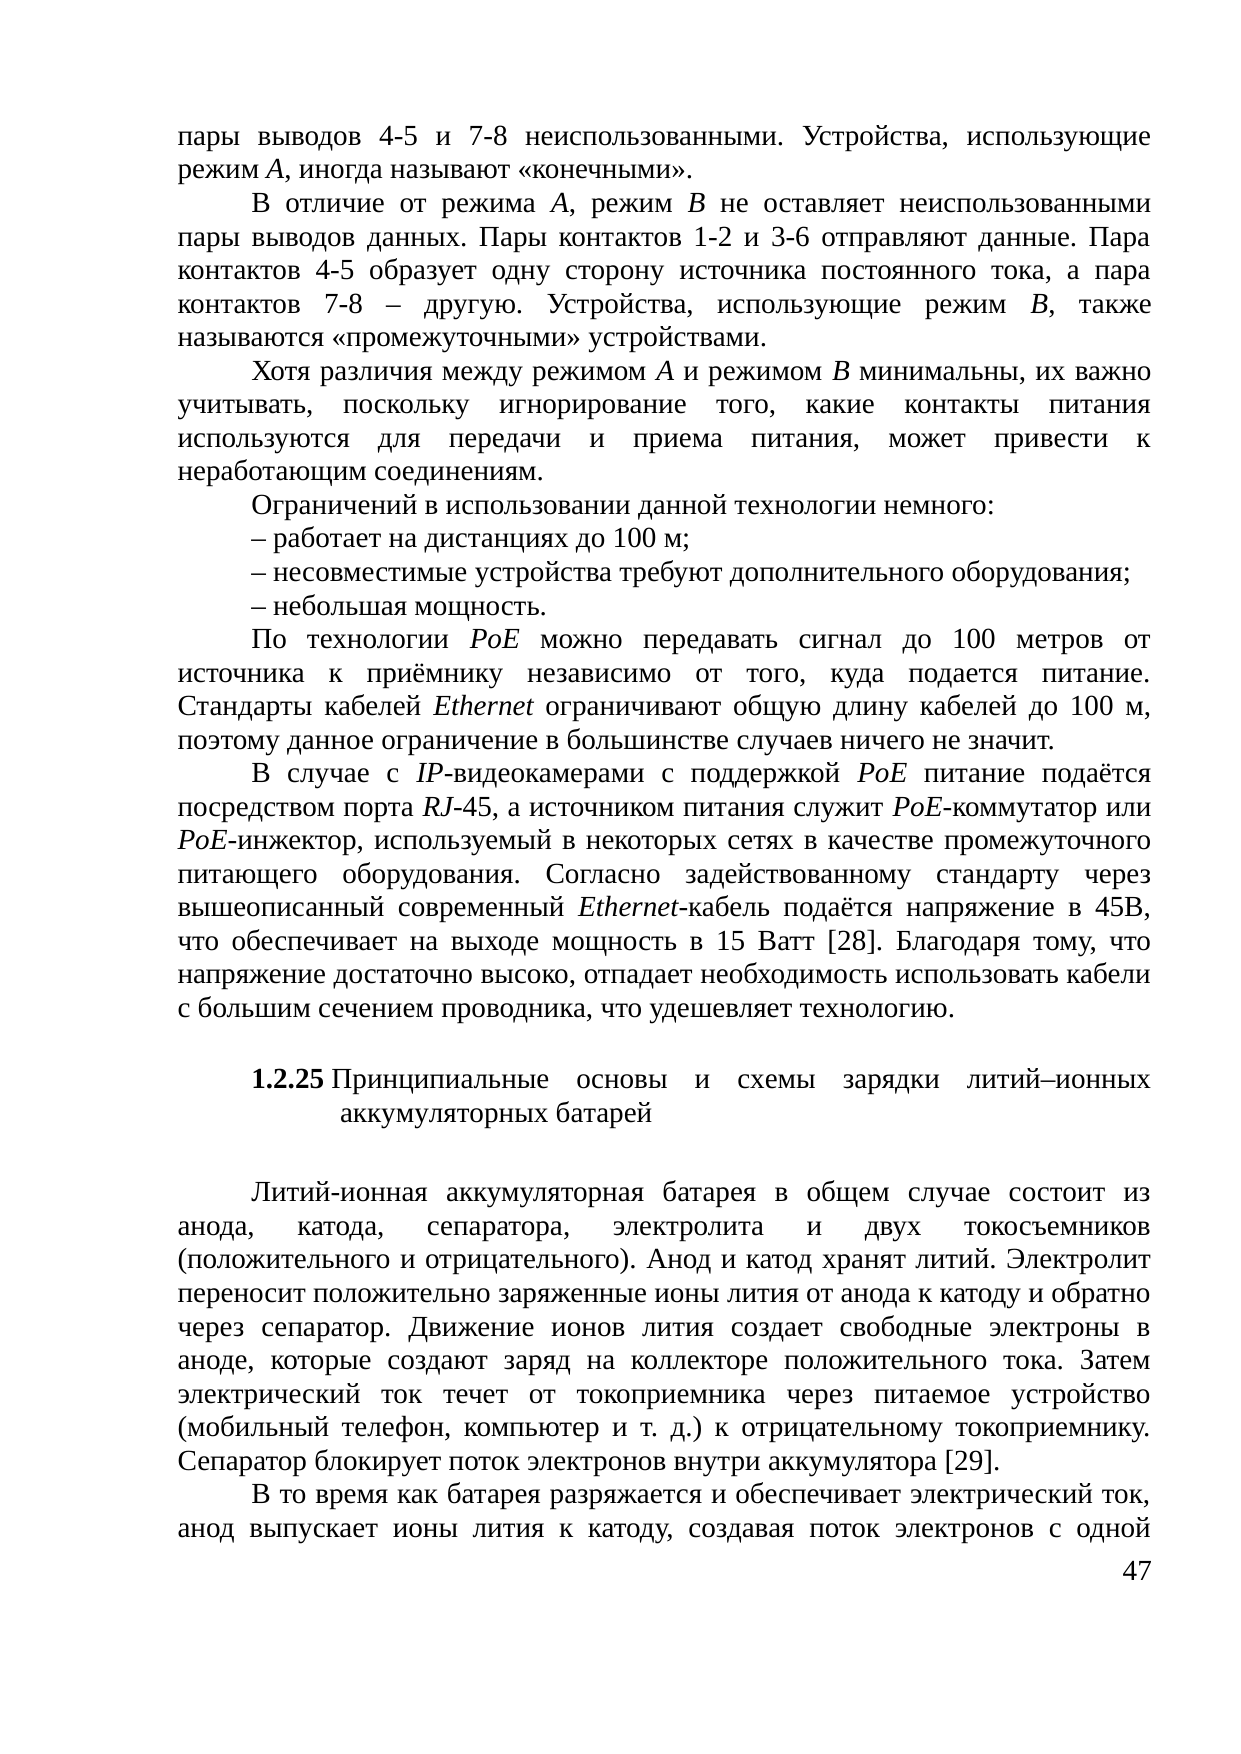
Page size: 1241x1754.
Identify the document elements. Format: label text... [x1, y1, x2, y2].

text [177, 118, 1152, 185]
subtitle 1.2.25 Принципиальные основы и схемы зарядки литий–ионных аккумуляторных батарей [251, 1061, 1152, 1128]
text Хотя различия между режимом A и режимом B минимальны, их важно учитывать, поскольку игнорирование того, какие контакты питания используются для передачи и приема питания, может привести к неработающим соединениям. [177, 353, 1152, 487]
text В случае с IP-видеокамерами с поддержкой PoE питание подаётся посредством порта RJ-45, а источником питания служит PoE-коммутатор или PoE-инжектор, используемый в некоторых сетях в качестве промежуточного питающего оборудования. Согласно задействованному стандарту через вышеописанный современный Ethernet-кабель подаётся напряжение в 45В, что обеспечивает на выходе мощность в 15 Ватт [28]. Благодаря тому, что напряжение достаточно высоко, отпадает необходимость использовать кабели с большим сечением проводника, что удешевляет технологию. [177, 755, 1152, 1024]
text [177, 1476, 1152, 1543]
text – несовместимые устройства требуют дополнительного оборудования; [177, 554, 1152, 588]
text – небольшая мощность. [177, 588, 1152, 621]
text В отличие от режима A, режим B не оставляет неиспользованными пары выводов данных. Пары контактов 1-2 и 3-6 отправляют данные. Пара контактов 4-5 образует одну сторону источника постоянного тока, а пара контактов 7-8 – другую. Устройства, использующие режим B, также называются «промежуточными» устройствами. [177, 185, 1152, 353]
text – работает на дистанциях до 100 м; [177, 521, 1152, 554]
text По технологии PoE можно передавать сигнал до 100 метров от источника к приёмнику независимо от того, куда подается питание. Стандарты кабелей Ethernet ограничивают общую длину кабелей до 100 м, поэтому данное ограничение в большинстве случаев ничего не значит. [177, 621, 1152, 755]
text Литий-ионная аккумуляторная батарея в общем случае состоит из анода, катода, сепаратора, электролита и двух токосъемников (положительного и отрицательного). Анод и катод хранят литий. Электролит переносит положительно заряженные ионы лития от анода к катоду и обратно через сепаратор. Движение ионов лития создает свободные электроны в аноде, которые создают заряд на коллекторе положительного тока. Затем электрический ток течет от токоприемника через питаемое устройство (мобильный телефон, компьютер и т. д.) к отрицательному токоприемнику. Сепаратор блокирует поток электронов внутри аккумулятора [29]. [177, 1174, 1152, 1476]
text Ограничений в использовании данной технологии немного: [177, 487, 1152, 521]
